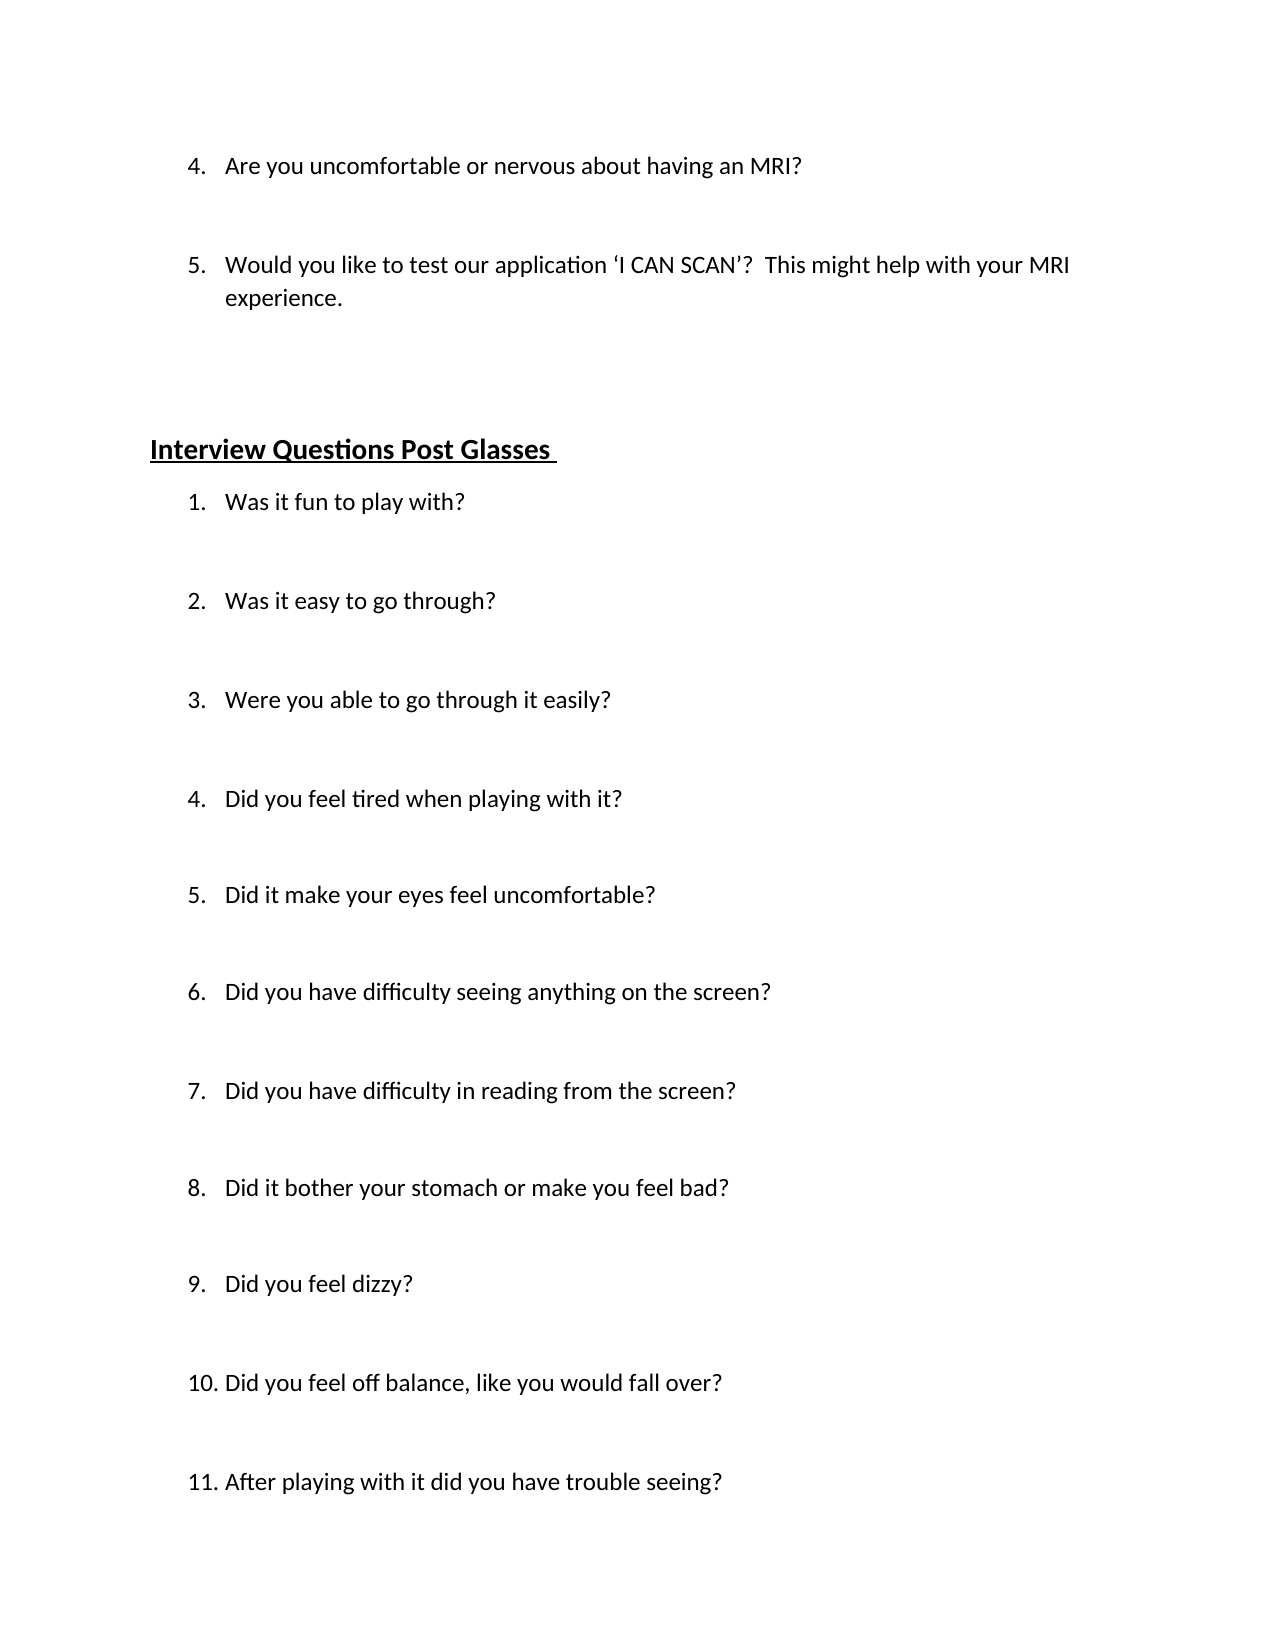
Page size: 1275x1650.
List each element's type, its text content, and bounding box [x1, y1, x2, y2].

list Was it easy to go through? [187, 585, 1125, 616]
list Did it bother your stomach or make you feel bad? [187, 1172, 1125, 1202]
list After playing with it did you have trouble seeing? [187, 1466, 1125, 1496]
list Are you uncomfortable or nervous about having an MRI? [187, 150, 1125, 181]
list Would you like to test our application ‘I CAN SCAN’? This might help with your MRI experience. [187, 249, 1125, 313]
list Did you feel off balance, like you would fall over? [187, 1367, 1125, 1398]
list Did you feel tired when playing with it? [187, 783, 1125, 814]
list Did you have difficulty seeing anything on the screen? [187, 976, 1125, 1007]
list Did you feel dizzy? [187, 1268, 1125, 1298]
list Did it make your eyes feel uncomfortable? [187, 880, 1125, 910]
list Did you have difficulty in reading from the screen? [187, 1075, 1125, 1106]
list Were you able to go through it easily? [187, 684, 1125, 715]
list Was it fun to play with? [187, 486, 1125, 516]
text Interview Questions Post Glasses [150, 431, 1125, 466]
